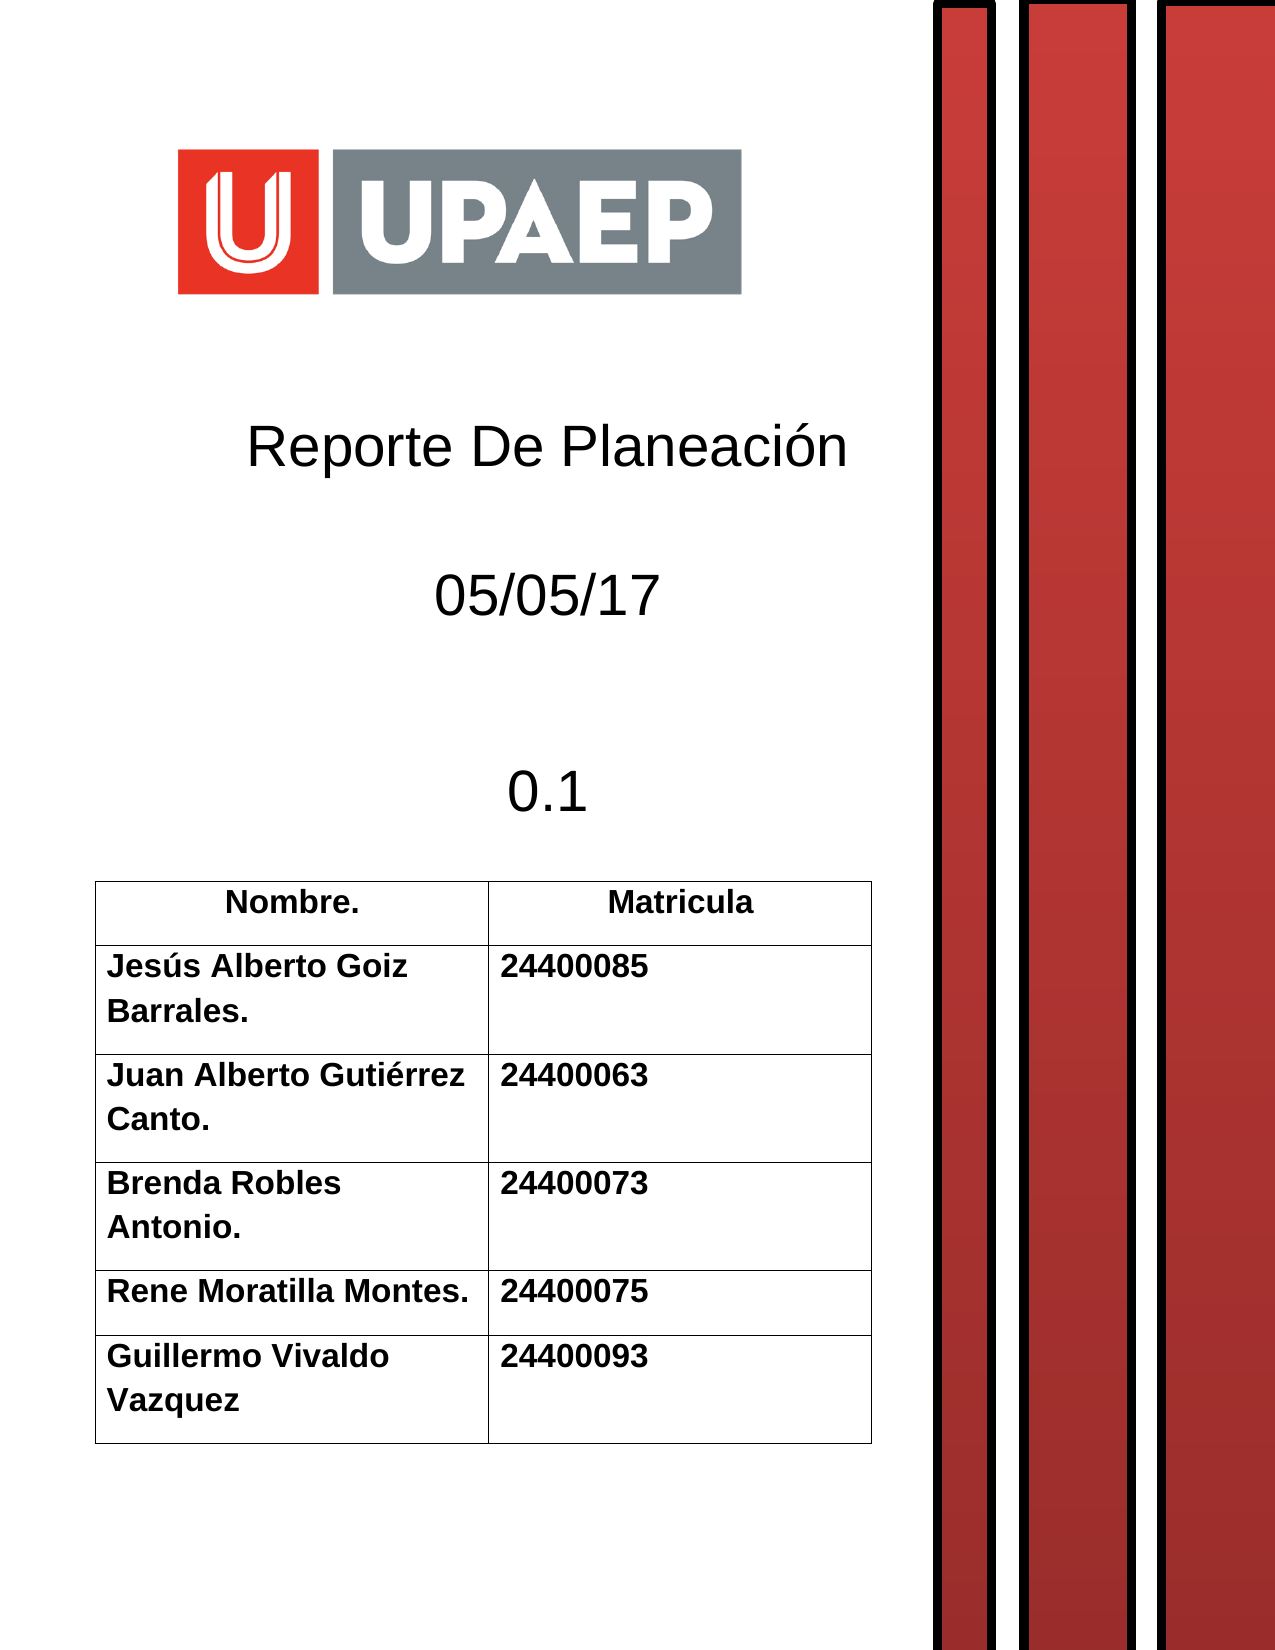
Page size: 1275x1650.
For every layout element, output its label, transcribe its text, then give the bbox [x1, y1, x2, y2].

table_cell Guillermo Vivaldo Vazquez [96, 1336, 488, 1443]
table_header Matricula [489, 882, 871, 945]
picture [177, 147, 746, 298]
table_cell Brenda Robles Antonio. [96, 1163, 488, 1270]
table_cell 24400075 [489, 1271, 871, 1334]
text 0.1 [177, 757, 1098, 856]
table_cell Juan Alberto Gutiérrez Canto. [96, 1055, 488, 1162]
table_header Nombre. [96, 882, 488, 945]
table_cell 24400085 [489, 946, 871, 1054]
text 05/05/17 [177, 561, 1098, 628]
table_cell 24400093 [489, 1336, 871, 1443]
table_cell 24400063 [489, 1055, 871, 1162]
table_cell Rene Moratilla Montes. [96, 1271, 488, 1334]
text Reporte De Planeación [177, 412, 1098, 479]
table_cell Jesús Alberto Goiz Barrales. [96, 946, 488, 1054]
table_cell 24400073 [489, 1163, 871, 1270]
